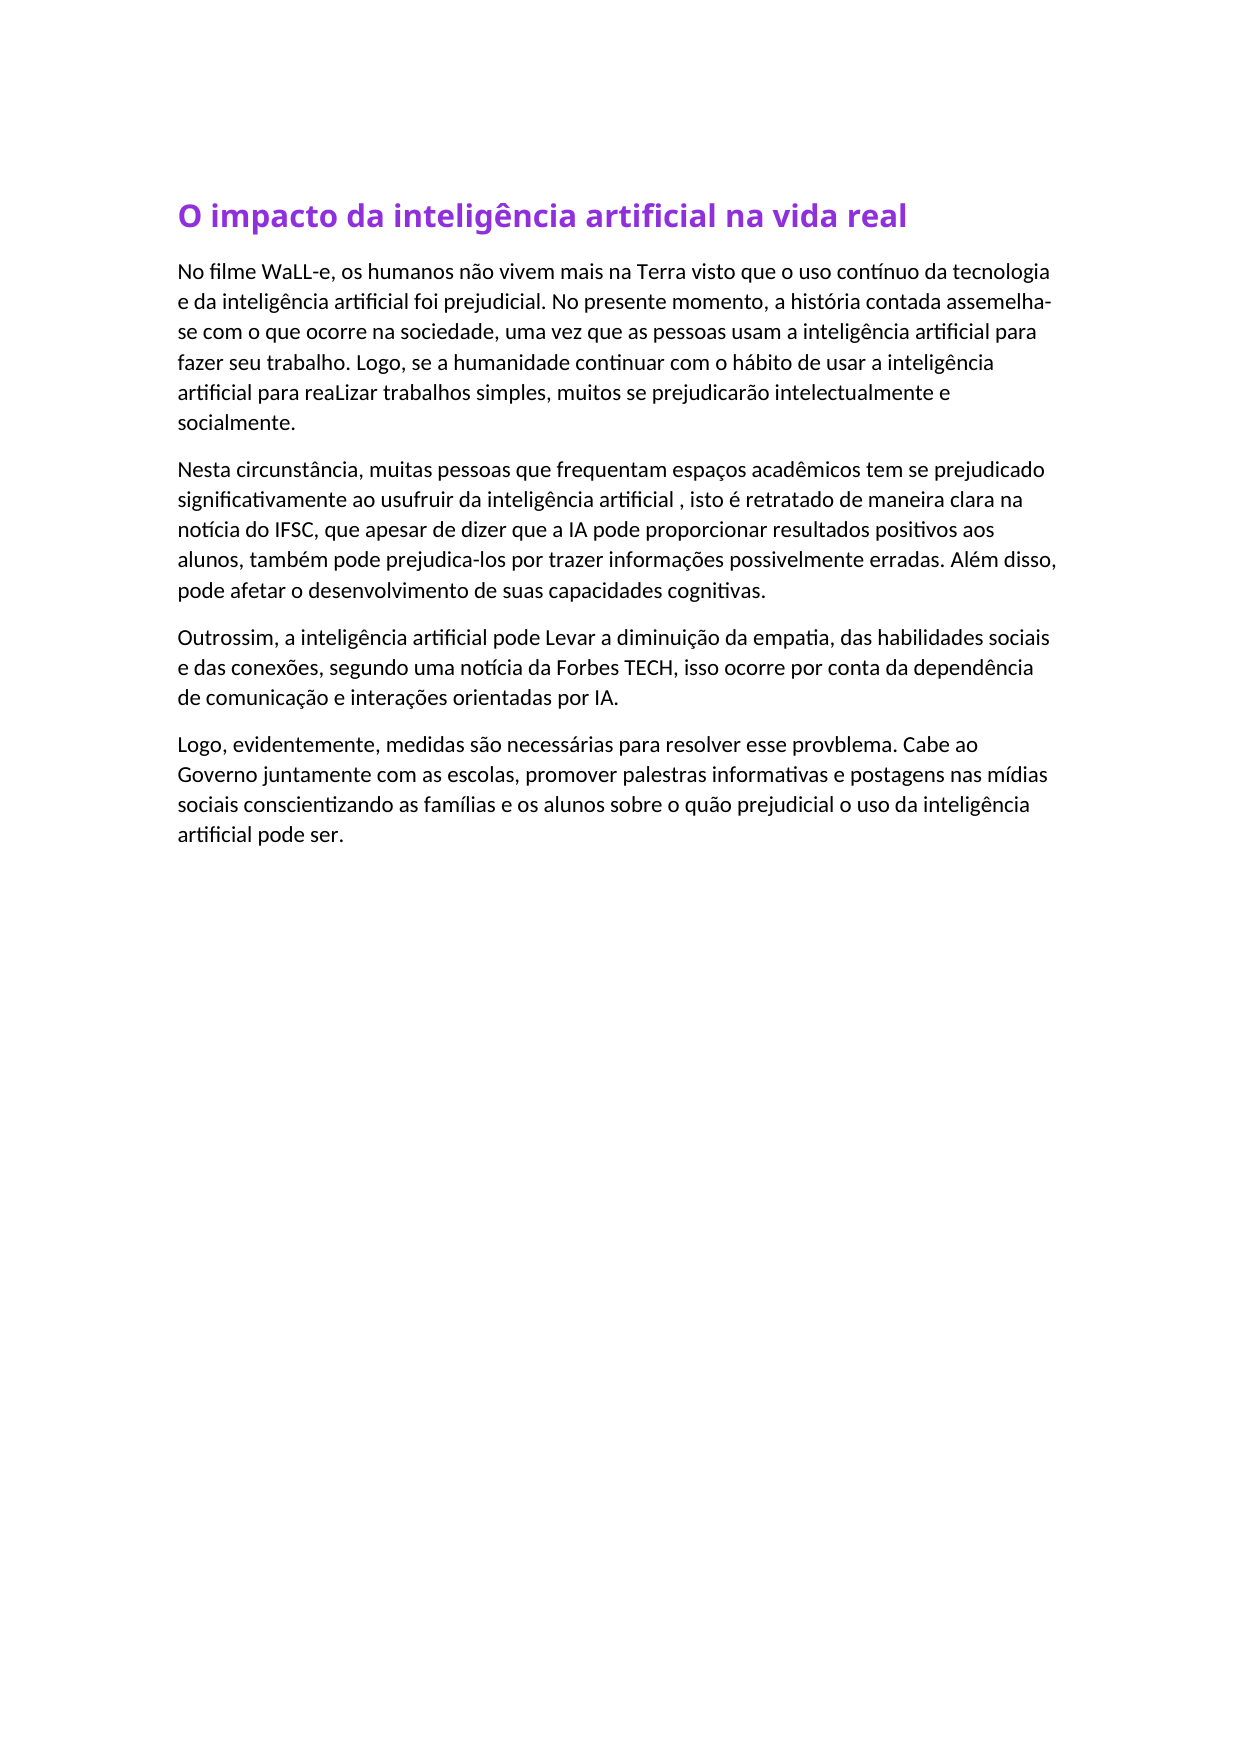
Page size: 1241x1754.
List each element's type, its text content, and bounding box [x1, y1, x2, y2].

text O impacto da inteligência artificial na vida real [177, 194, 1063, 237]
text Logo, evidentemente, medidas são necessárias para resolver esse provblema. Cabe ao Governo juntamente com as escolas, promover palestras informativas e postagens nas mídias sociais conscientizando as famílias e os alunos sobre o quão prejudicial o uso da inteligência artificial pode ser. [177, 730, 1063, 849]
text No filme WaLL-e, os humanos não vivem mais na Terra visto que o uso contínuo da tecnologia e da inteligência artificial foi prejudicial. No presente momento, a história contada assemelha-se com o que ocorre na sociedade, uma vez que as pessoas usam a inteligência artificial para fazer seu trabalho. Logo, se a humanidade continuar com o hábito de usar a inteligência artificial para reaLizar trabalhos simples, muitos se prejudicarão intelectualmente e socialmente. [177, 257, 1063, 436]
text Nesta circunstância, muitas pessoas que frequentam espaços acadêmicos tem se prejudicado significativamente ao usufruir da inteligência artificial , isto é retratado de maneira clara na notícia do IFSC, que apesar de dizer que a IA pode proporcionar resultados positivos aos alunos, também pode prejudica-los por trazer informações possivelmente erradas. Além disso, pode afetar o desenvolvimento de suas capacidades cognitivas. [177, 455, 1063, 604]
text Outrossim, a inteligência artificial pode Levar a diminuição da empatia, das habilidades sociais e das conexões, segundo uma notícia da Forbes TECH, isso ocorre por conta da dependência de comunicação e interações orientadas por IA. [177, 623, 1063, 711]
